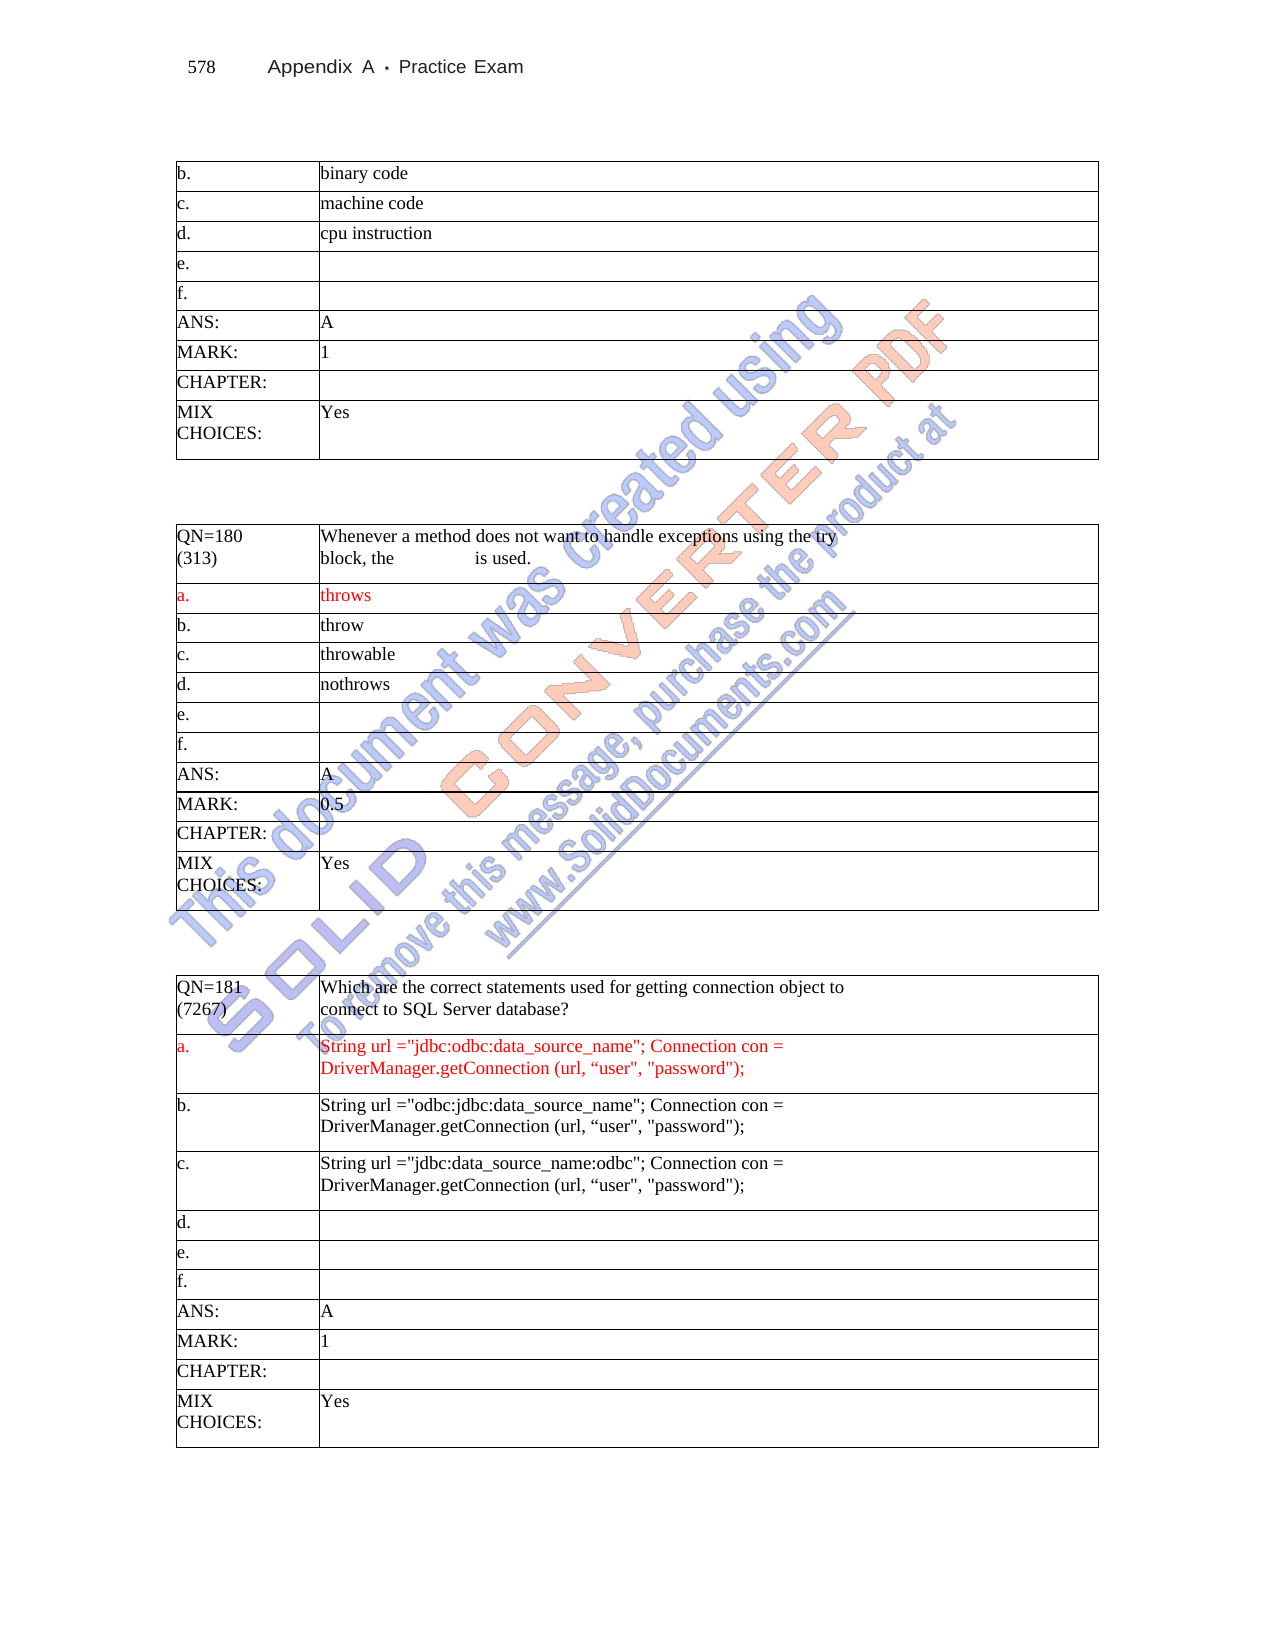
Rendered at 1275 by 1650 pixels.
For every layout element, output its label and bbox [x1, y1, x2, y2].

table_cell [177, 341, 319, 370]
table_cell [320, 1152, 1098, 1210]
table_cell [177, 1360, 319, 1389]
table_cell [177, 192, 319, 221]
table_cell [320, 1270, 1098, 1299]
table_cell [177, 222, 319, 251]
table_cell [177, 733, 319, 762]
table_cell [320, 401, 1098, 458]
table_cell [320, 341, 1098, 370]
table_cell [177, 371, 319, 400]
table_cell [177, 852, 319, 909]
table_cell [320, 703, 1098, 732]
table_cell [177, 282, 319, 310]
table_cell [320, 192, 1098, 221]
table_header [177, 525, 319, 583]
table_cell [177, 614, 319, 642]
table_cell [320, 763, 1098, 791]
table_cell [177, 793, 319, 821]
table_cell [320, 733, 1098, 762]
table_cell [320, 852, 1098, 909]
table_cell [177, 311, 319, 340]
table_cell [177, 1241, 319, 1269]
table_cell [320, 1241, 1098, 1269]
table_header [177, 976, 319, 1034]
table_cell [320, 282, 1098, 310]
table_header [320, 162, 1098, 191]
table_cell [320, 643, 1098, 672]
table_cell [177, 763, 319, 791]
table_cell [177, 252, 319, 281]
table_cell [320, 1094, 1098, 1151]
picture [168, 295, 957, 1055]
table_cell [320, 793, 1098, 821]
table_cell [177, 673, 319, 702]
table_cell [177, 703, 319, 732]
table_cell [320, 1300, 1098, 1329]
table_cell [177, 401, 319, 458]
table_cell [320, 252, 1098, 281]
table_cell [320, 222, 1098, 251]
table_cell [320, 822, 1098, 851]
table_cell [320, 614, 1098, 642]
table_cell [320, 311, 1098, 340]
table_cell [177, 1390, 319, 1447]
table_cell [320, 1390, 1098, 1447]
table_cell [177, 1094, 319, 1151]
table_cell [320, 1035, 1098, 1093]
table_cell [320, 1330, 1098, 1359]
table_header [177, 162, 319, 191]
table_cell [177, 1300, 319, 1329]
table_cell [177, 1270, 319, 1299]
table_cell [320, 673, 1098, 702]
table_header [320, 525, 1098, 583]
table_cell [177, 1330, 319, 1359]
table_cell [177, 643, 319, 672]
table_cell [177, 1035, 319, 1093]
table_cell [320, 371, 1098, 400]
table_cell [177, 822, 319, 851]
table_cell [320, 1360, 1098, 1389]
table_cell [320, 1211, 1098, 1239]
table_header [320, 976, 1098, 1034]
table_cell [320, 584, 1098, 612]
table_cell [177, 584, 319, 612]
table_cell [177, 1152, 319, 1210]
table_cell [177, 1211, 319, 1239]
